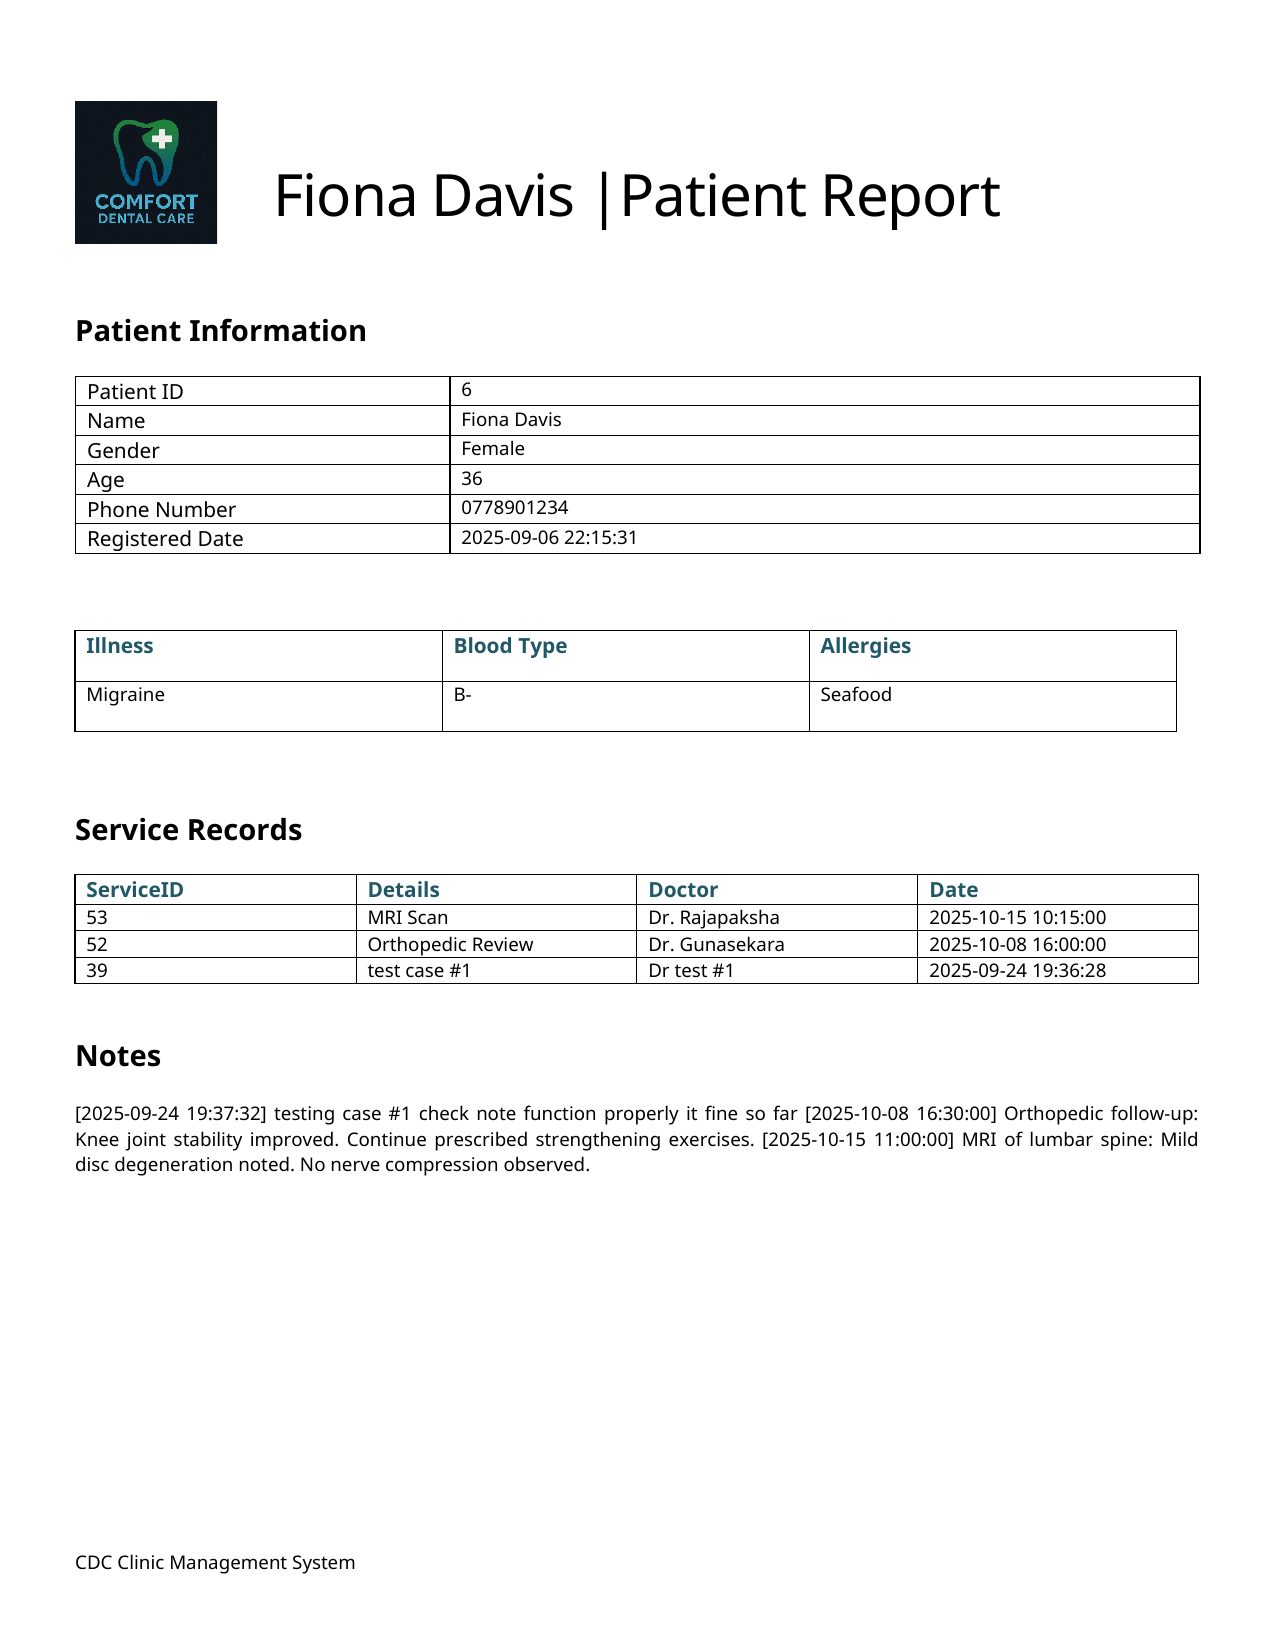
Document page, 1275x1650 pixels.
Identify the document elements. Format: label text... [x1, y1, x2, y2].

table_cell Dr test #1 [637, 958, 917, 983]
table_cell 39 [76, 958, 356, 983]
table_cell 53 [76, 905, 356, 930]
table_cell Registered Date [76, 524, 449, 553]
table_cell test case #1 [357, 958, 636, 983]
table_cell Fiona Davis [451, 406, 1199, 435]
picture [75, 101, 218, 244]
table_cell 2025-10-08 16:00:00 [918, 931, 1198, 957]
table_cell 2025-10-15 10:15:00 [918, 905, 1198, 930]
table_header Blood Type [443, 631, 809, 681]
table_cell 2025-09-06 22:15:31 [451, 524, 1199, 553]
table_cell Age [76, 465, 449, 494]
table_header ServiceID [76, 875, 356, 903]
text Patient Information [75, 311, 1200, 350]
table_header Allergies [810, 631, 1176, 681]
table_cell 36 [451, 465, 1199, 494]
table_header 6 [451, 377, 1199, 405]
text Notes [75, 1035, 1200, 1075]
title Fiona Davis |Patient Report [218, 154, 1200, 234]
table_cell 52 [76, 931, 356, 957]
table_cell Name [76, 406, 449, 435]
table_cell MRI Scan [357, 905, 636, 930]
table_header Doctor [637, 875, 917, 903]
table_cell B- [443, 682, 809, 731]
table_cell Gender [76, 436, 449, 464]
table_cell Dr. Rajapaksha [637, 905, 917, 930]
table_header Patient ID [76, 377, 449, 405]
text Service Records [75, 809, 1200, 848]
table_cell 2025-09-24 19:36:28 [918, 958, 1198, 983]
table_cell Orthopedic Review [357, 931, 636, 957]
table_cell Dr. Gunasekara [637, 931, 917, 957]
table_header Date [918, 875, 1198, 903]
table_cell Female [451, 436, 1199, 464]
table_cell Phone Number [76, 495, 449, 523]
table_cell Seafood [810, 682, 1176, 731]
table_cell 0778901234 [451, 495, 1199, 523]
table_cell Migraine [76, 682, 442, 731]
table_header Illness [76, 631, 442, 681]
text [2025-09-24 19:37:32] testing case #1 check note function properly it fine so far [2025-10-08 16:30:00] Orthopedic follow-up: Knee joint stability improved. Continue prescribed strengthening exercises. [2025-10-15 11:00:00] MRI of lumbar spine: Mild disc degeneration noted. No nerve compression observed. [75, 1101, 1200, 1177]
table_header Details [357, 875, 636, 903]
